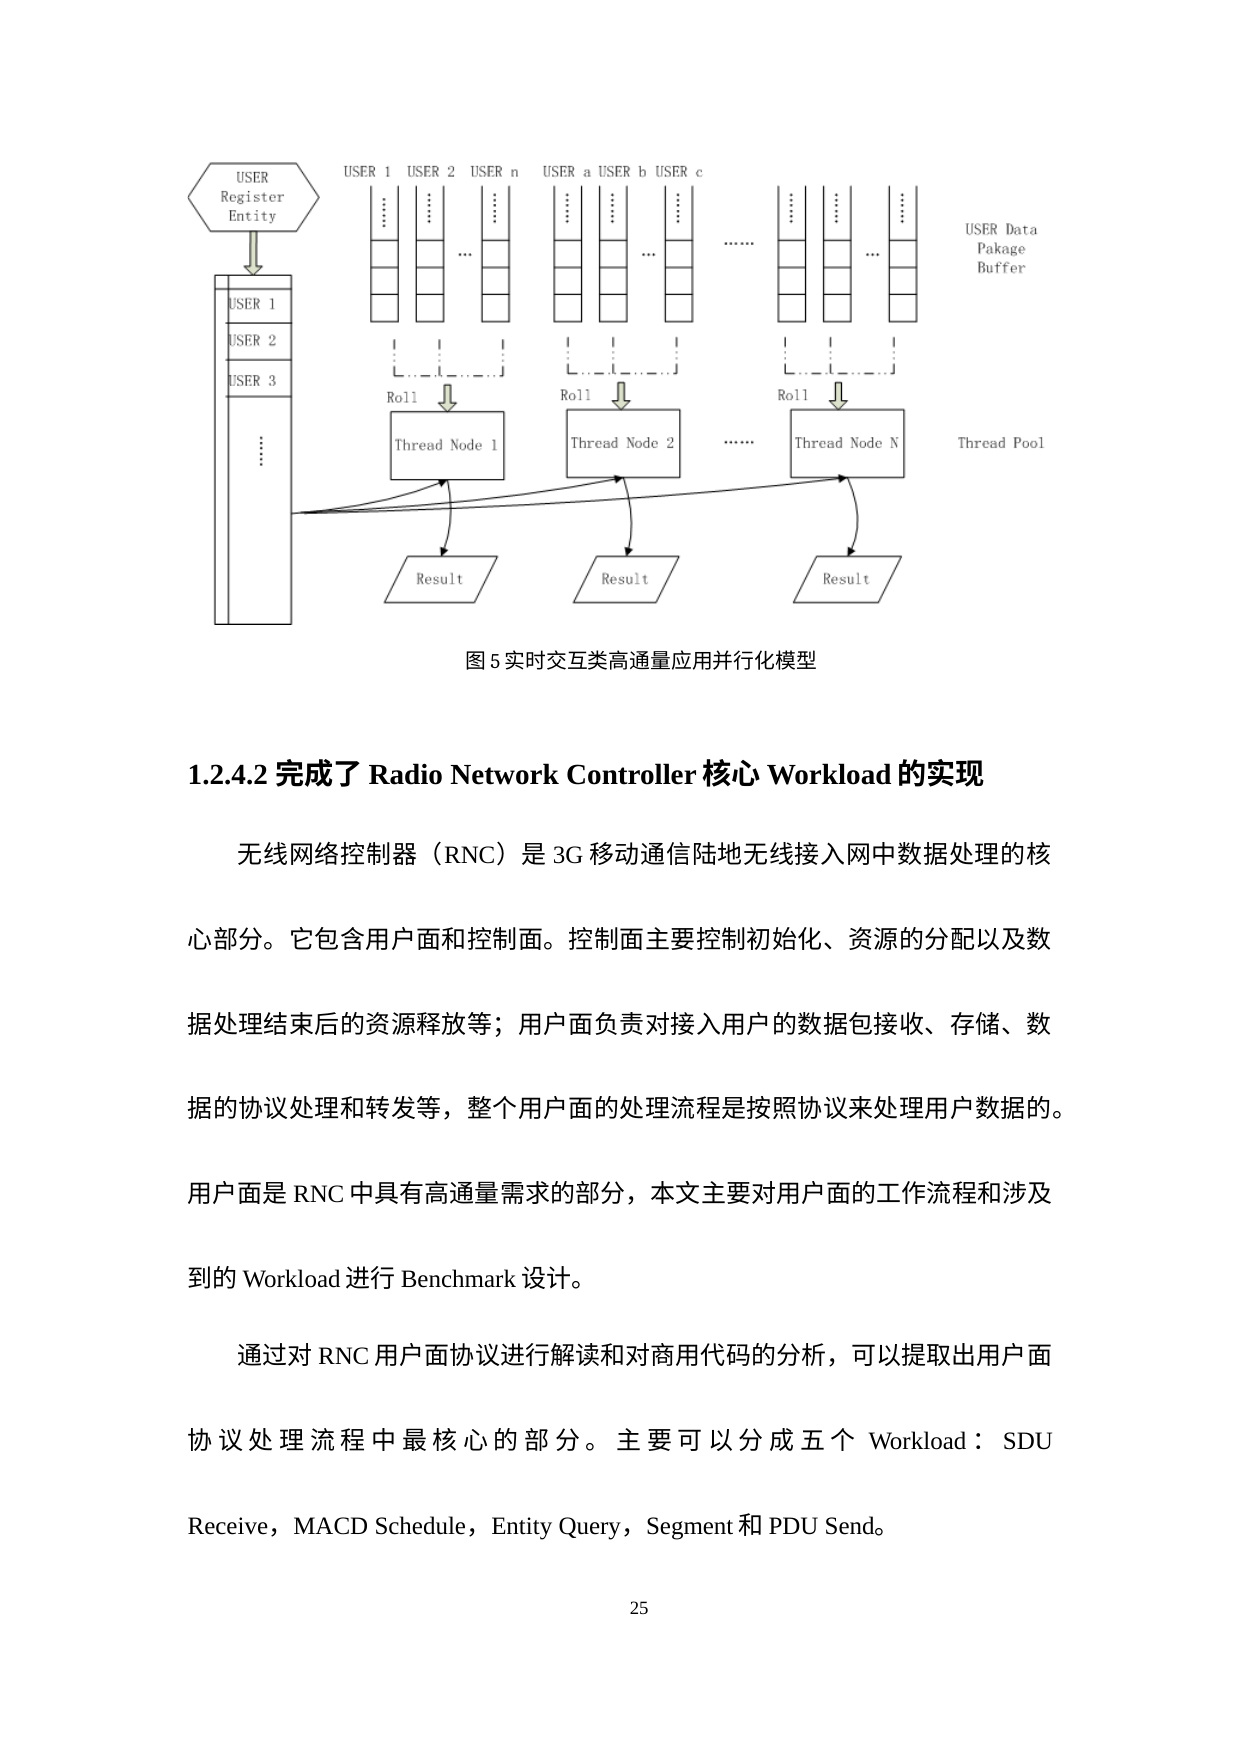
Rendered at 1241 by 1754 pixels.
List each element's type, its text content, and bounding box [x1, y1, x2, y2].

text 图5实时交互类高通量应用并行化模型 [187, 643, 1053, 677]
picture [187, 160, 1047, 625]
subtitle 完成了Radio Network Controller核心Workload的实现 [187, 738, 1053, 806]
text 无线网络控制器（RNC）是3G移动通信陆地无线接入网中数据处理的核心部分。它包含用户面和控制面。控制面主要控制初始化、资源的分配以及数据处理结束后的资源释放等；用户面负责对接入用户的数据包接收、存储、数据的协议处理和转发等，整个用户面的处理流程是按照协议来处理用户数据的。用户面是RNC中具有高通量需求的部分，本文主要对用户面的工作流程和涉及到的Workload进行Benchmark设计。 [187, 818, 1053, 1311]
text 通过对RNC用户面协议进行解读和对商用代码的分析，可以提取出用户面协议处理流程中最核心的部分。主要可以分成五个Workload：SDU Receive，MACD Schedule，Entity Query，Segment和PDU Send。 [187, 1320, 1053, 1558]
